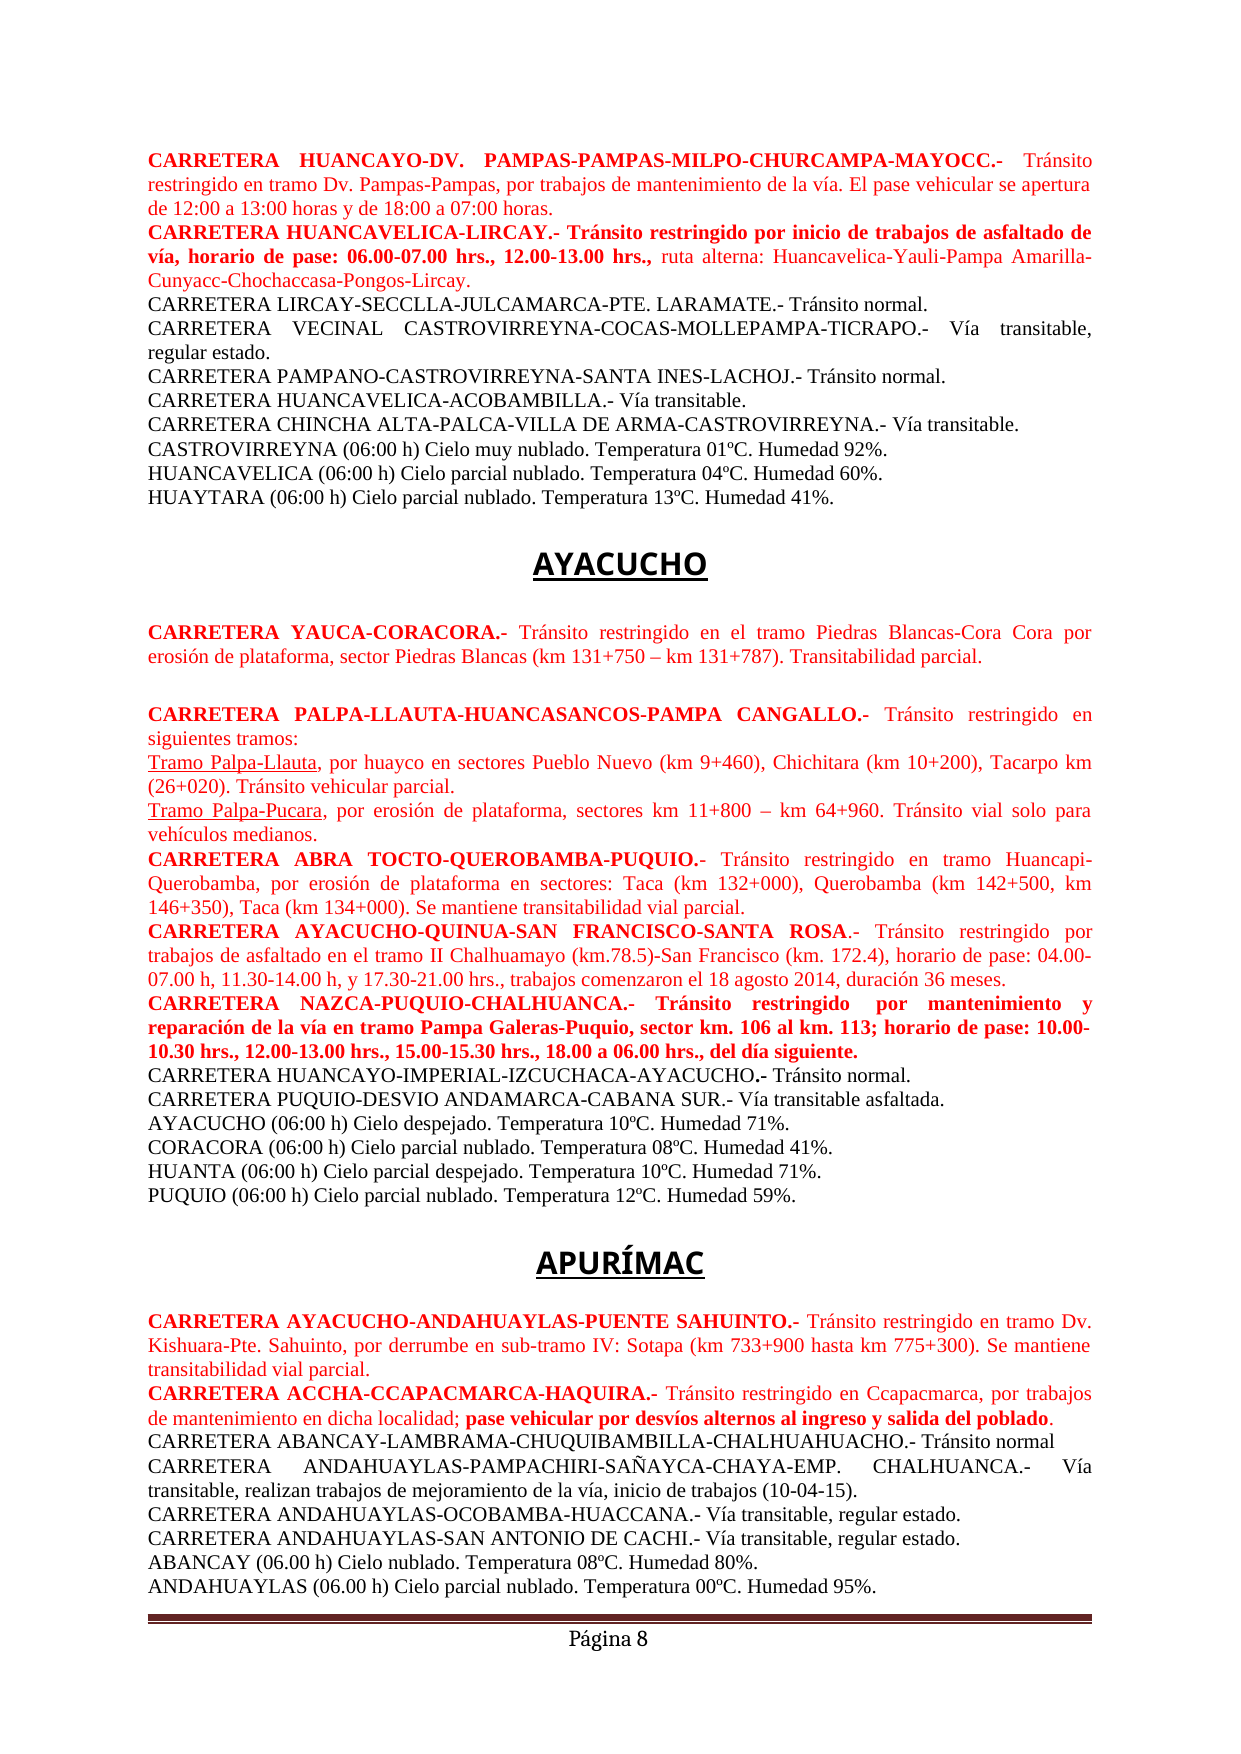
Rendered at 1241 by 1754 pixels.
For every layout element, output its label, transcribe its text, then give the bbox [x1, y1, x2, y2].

text CARRETERA HUANCAYO-DV. PAMPAS-PAMPAS-MILPO-CHURCAMPA-MAYOCC.- Tránsito restringido en tramo Dv. Pampas-Pampas, por trabajos de mantenimiento de la vía. El pase vehicular se apertura de 12:00 a 13:00 horas y de 18:00 a 07:00 horas. [148, 148, 1092, 220]
text CARRETERA ANDAHUAYLAS-PAMPACHIRI-SAÑAYCA-CHAYA-EMP. CHALHUANCA.- Vía transitable, realizan trabajos de mejoramiento de la vía, inicio de trabajos (10-04-15). [148, 1453, 1092, 1502]
text CARRETERA PALPA-LLAUTA-HUANCASANCOS-PAMPA CANGALLO.- Tránsito restringido en siguientes tramos: [148, 702, 1092, 750]
text Tramo Palpa-Pucara, por erosión de plataforma, sectores km 11+800 – km 64+960. Tránsito vial solo para vehículos medianos. [148, 798, 1092, 846]
text CARRETERA PUQUIO-DESVIO ANDAMARCA-CABANA SUR.- Vía transitable asfaltada. [148, 1087, 1092, 1111]
text Tramo Palpa-Llauta, por huayco en sectores Pueblo Nuevo (km 9+460), Chichitara (km 10+200), Tacarpo km (26+020). Tránsito vehicular parcial. [148, 750, 1092, 798]
text ABANCAY (06.00 h) Cielo nublado. Temperatura 08ºC. Humedad 80%. [148, 1550, 1092, 1574]
text AYACUCHO [148, 542, 1092, 585]
text CARRETERA ANDAHUAYLAS-OCOBAMBA-HUACCANA.- Vía transitable, regular estado. [148, 1502, 1092, 1526]
text HUANTA (06:00 h) Cielo parcial despejado. Temperatura 10ºC. Humedad 71%. [148, 1159, 1092, 1183]
text CARRETERA ABANCAY-LAMBRAMA-CHUQUIBAMBILLA-CHALHUAHUACHO.- Tránsito normal [148, 1429, 1092, 1453]
text CARRETERA HUANCAYO-IMPERIAL-IZCUCHACA-AYACUCHO.- Tránsito normal. [148, 1063, 1092, 1087]
text HUANCAVELICA (06:00 h) Cielo parcial nublado. Temperatura 04ºC. Humedad 60%. [148, 461, 1092, 484]
text PUQUIO (06:00 h) Cielo parcial nublado. Temperatura 12ºC. Humedad 59%. [148, 1183, 1092, 1207]
text AYACUCHO (06:00 h) Cielo despejado. Temperatura 10ºC. Humedad 71%. [148, 1111, 1092, 1135]
text ANDAHUAYLAS (06.00 h) Cielo parcial nublado. Temperatura 00ºC. Humedad 95%. [148, 1574, 1092, 1598]
text CARRETERA AYACUCHO-QUINUA-SAN FRANCISCO-SANTA ROSA.- Tránsito restringido por trabajos de asfaltado en el tramo II Chalhuamayo (km.78.5)-San Francisco (km. 172.4), horario de pase: 04.00-07.00 h, 11.30-14.00 h, y 17.30-21.00 hrs., trabajos comenzaron el 18 agosto 2014, duración 36 meses. [148, 919, 1092, 991]
text CARRETERA CHINCHA ALTA-PALCA-VILLA DE ARMA-CASTROVIRREYNA.- Vía transitable. [148, 412, 1092, 436]
text CORACORA (06:00 h) Cielo parcial nublado. Temperatura 08ºC. Humedad 41%. [148, 1135, 1092, 1159]
text CARRETERA ACCHA-CCAPACMARCA-HAQUIRA.- Tránsito restringido en Ccapacmarca, por trabajos de mantenimiento en dicha localidad; pase vehicular por desvíos alternos al ingreso y salida del poblado. [148, 1381, 1092, 1429]
text CARRETERA LIRCAY-SECCLLA-JULCAMARCA-PTE. LARAMATE.- Tránsito normal. [148, 292, 1092, 316]
text HUAYTARA (06:00 h) Cielo parcial nublado. Temperatura 13ºC. Humedad 41%. [148, 484, 1092, 509]
text CARRETERA VECINAL CASTROVIRREYNA-COCAS-MOLLEPAMPA-TICRAPO.- Vía transitable, regular estado. [148, 316, 1092, 364]
text CARRETERA AYACUCHO-ANDAHUAYLAS-PUENTE SAHUINTO.- Tránsito restringido en tramo Dv. Kishuara-Pte. Sahuinto, por derrumbe en sub-tramo IV: Sotapa (km 733+900 hasta km 775+300). Se mantiene transitabilidad vial parcial. [148, 1309, 1092, 1381]
text CARRETERA YAUCA-CORACORA.- Tránsito restringido en el tramo Piedras Blancas-Cora Cora por erosión de plataforma, sector Piedras Blancas (km 131+750 – km 131+787). Transitabilidad parcial. [148, 620, 1092, 668]
text CARRETERA ABRA TOCTO-QUEROBAMBA-PUQUIO.- Tránsito restringido en tramo Huancapi-Querobamba, por erosión de plataforma en sectores: Taca (km 132+000), Querobamba (km 142+500, km 146+350), Taca (km 134+000). Se mantiene transitabilidad vial parcial. [148, 846, 1092, 919]
text CASTROVIRREYNA (06:00 h) Cielo muy nublado. Temperatura 01ºC. Humedad 92%. [148, 436, 1092, 461]
text CARRETERA HUANCAVELICA-LIRCAY.- Tránsito restringido por inicio de trabajos de asfaltado de vía, horario de pase: 06.00-07.00 hrs., 12.00-13.00 hrs., ruta alterna: Huancavelica-Yauli-Pampa Amarilla-Cunyacc-Chochaccasa-Pongos-Lircay. [148, 220, 1092, 292]
text CARRETERA ANDAHUAYLAS-SAN ANTONIO DE CACHI.- Vía transitable, regular estado. [148, 1526, 1092, 1550]
text CARRETERA PAMPANO-CASTROVIRREYNA-SANTA INES-LACHOJ.- Tránsito normal. [148, 364, 1092, 388]
text CARRETERA NAZCA-PUQUIO-CHALHUANCA.- Tránsito restringido por mantenimiento y reparación de la vía en tramo Pampa Galeras-Puquio, sector km. 106 al km. 113; horario de pase: 10.00-10.30 hrs., 12.00-13.00 hrs., 15.00-15.30 hrs., 18.00 a 06.00 hrs., del día siguiente. [148, 991, 1092, 1063]
text APURÍMAC [148, 1241, 1092, 1284]
text CARRETERA HUANCAVELICA-ACOBAMBILLA.- Vía transitable. [148, 388, 1092, 412]
